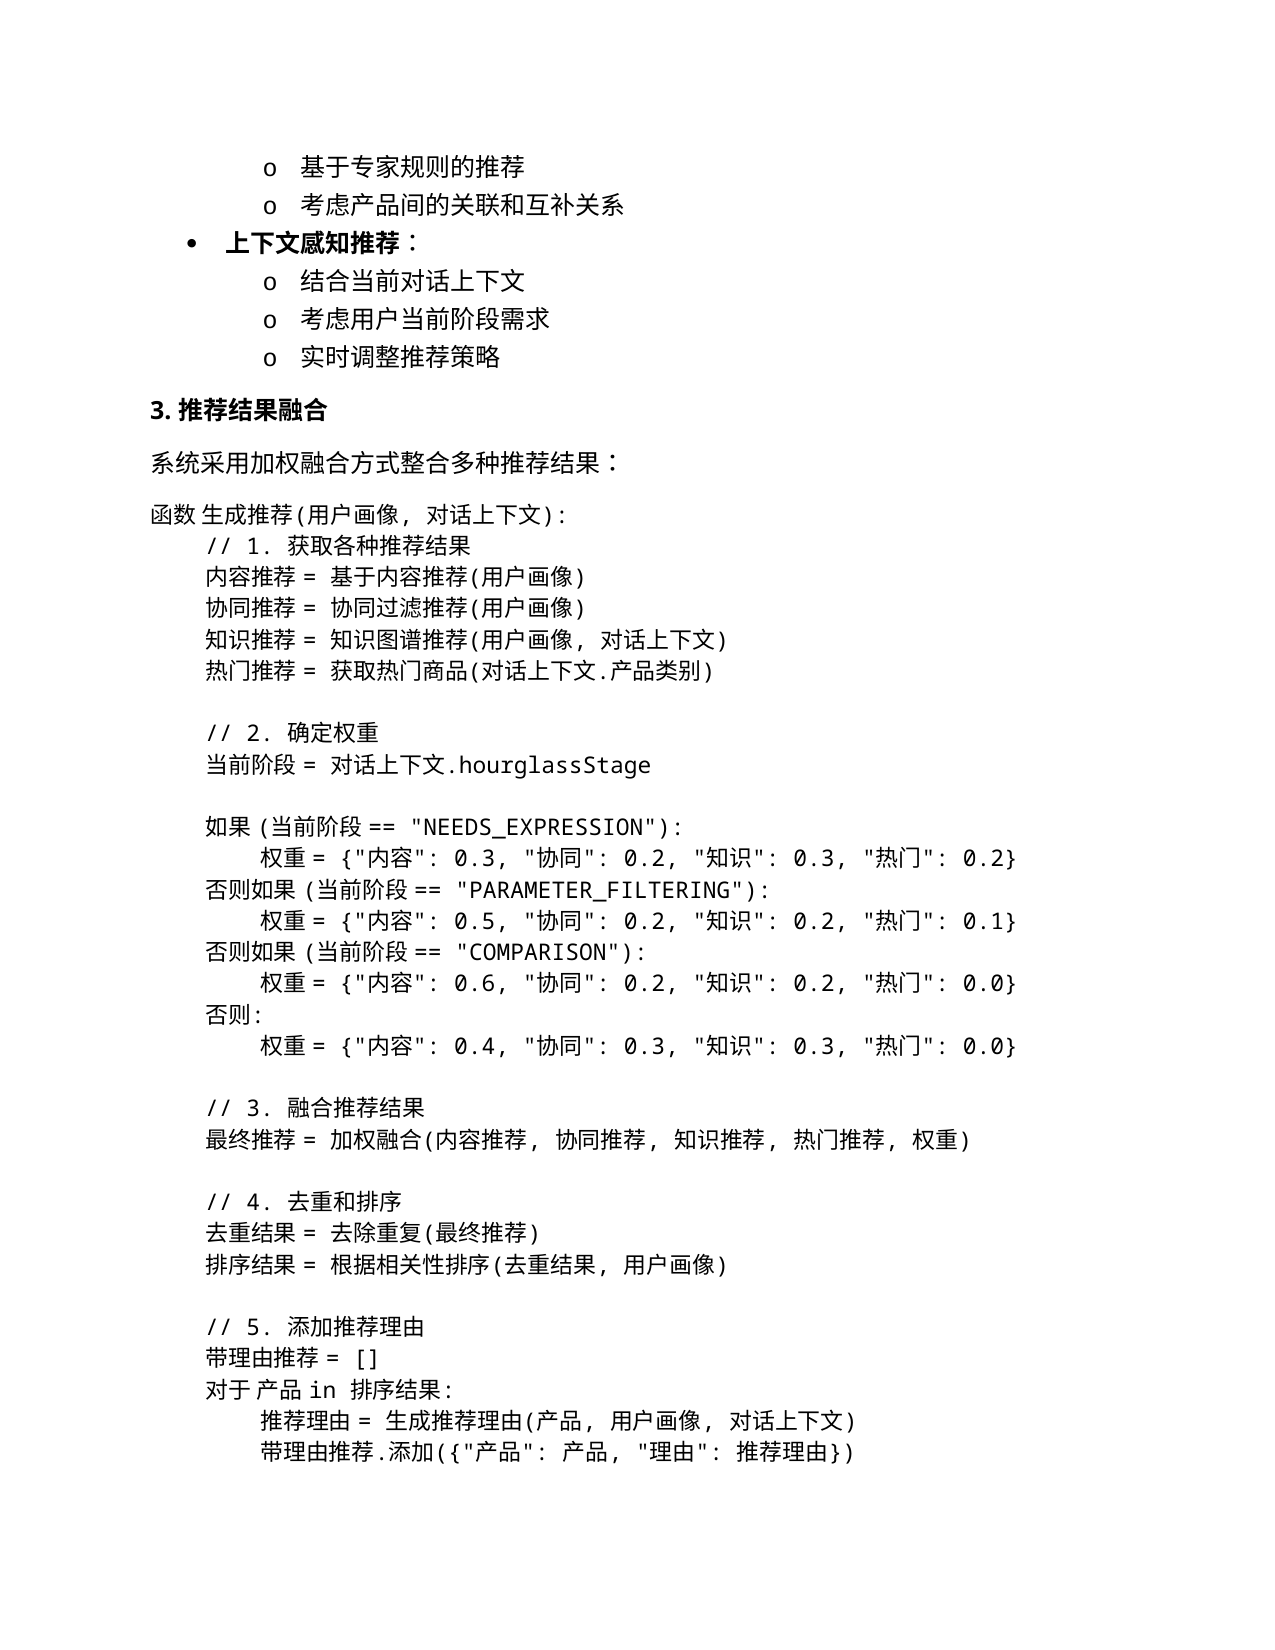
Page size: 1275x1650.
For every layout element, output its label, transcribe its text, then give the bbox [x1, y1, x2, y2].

list 结合当前对话上下文 [262, 264, 1125, 298]
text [150, 498, 1125, 1467]
list 实时调整推荐策略 [262, 340, 1125, 374]
list 基于专家规则的推荐 [262, 150, 1125, 184]
list 考虑产品间的关联和互补关系 [262, 188, 1125, 222]
list 考虑用户当前阶段需求 [262, 302, 1125, 336]
text 3. 推荐结果融合 [150, 393, 1125, 427]
list 上下文感知推荐： [187, 226, 1125, 260]
text 系统采用加权融合方式整合多种推荐结果： [150, 446, 1125, 480]
